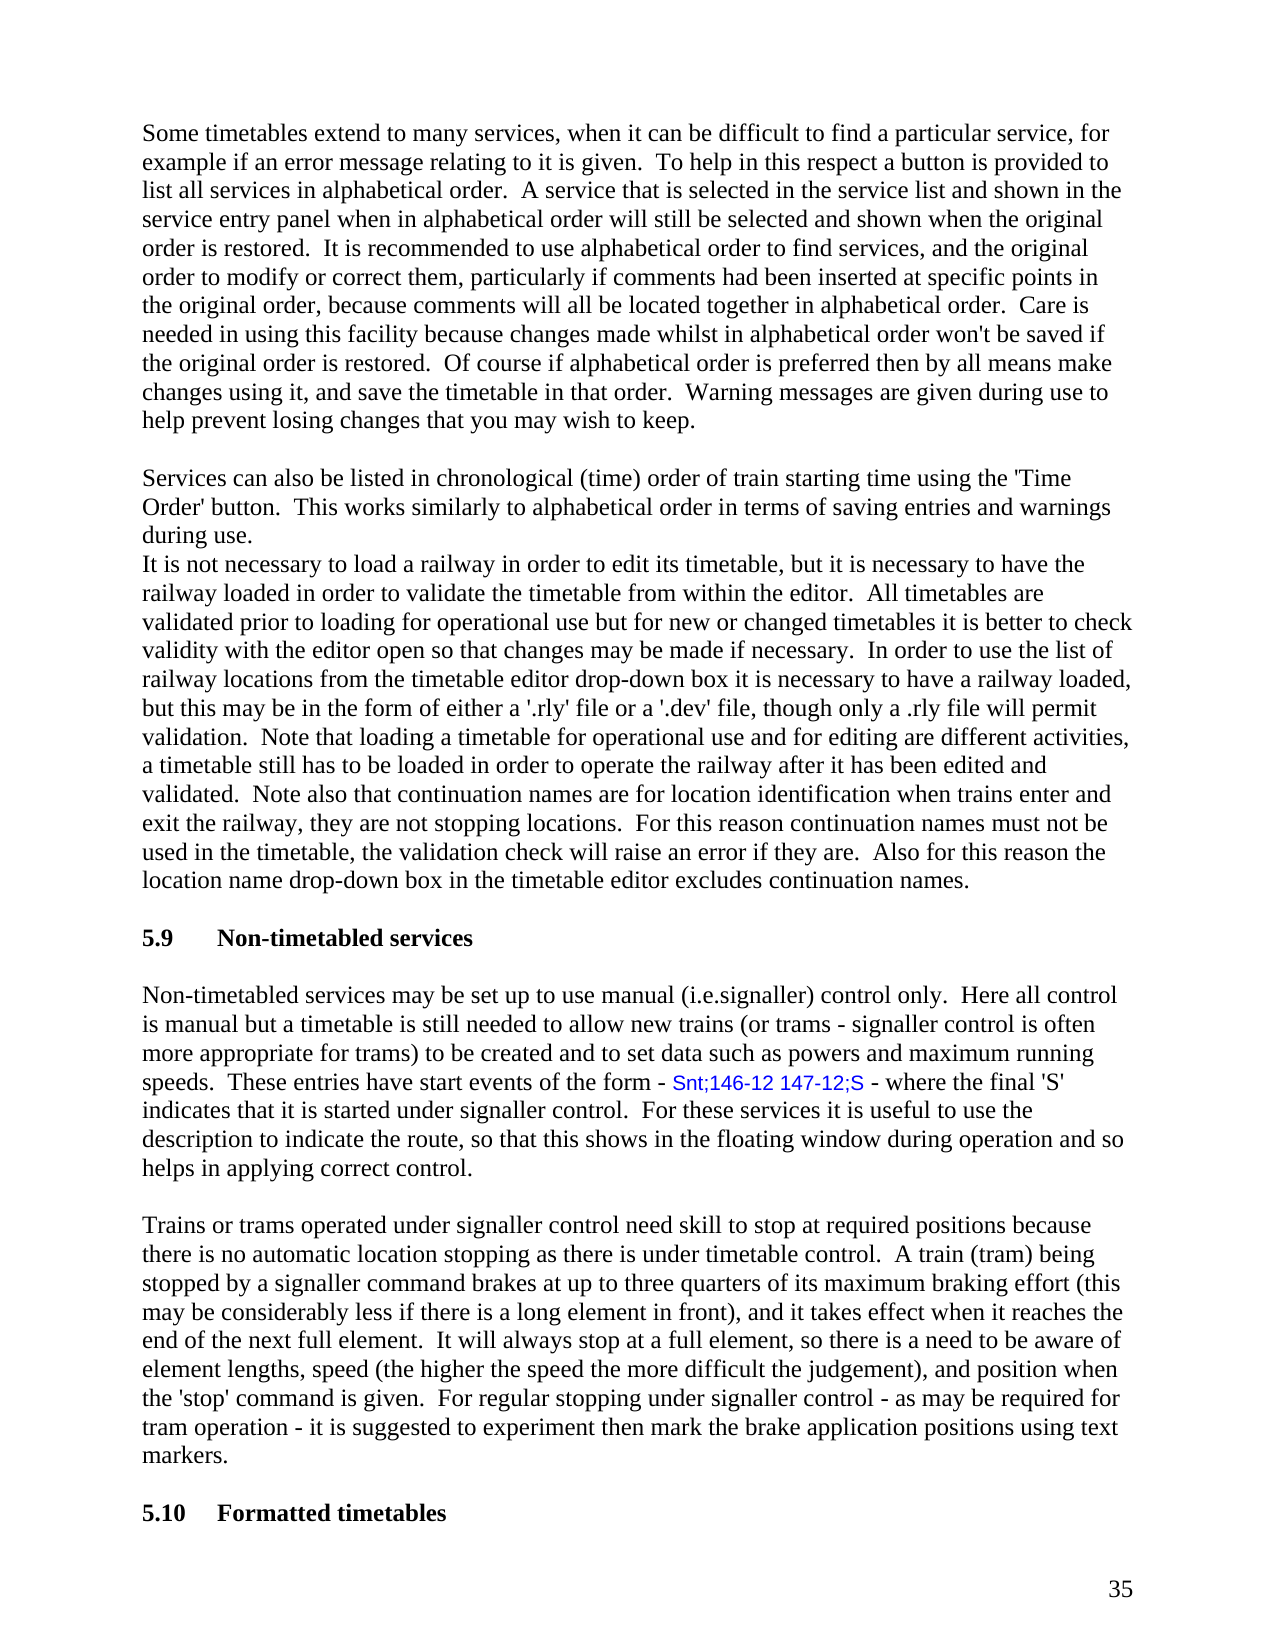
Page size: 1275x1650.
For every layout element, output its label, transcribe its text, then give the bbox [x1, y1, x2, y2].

text 5.9 Non-timetabled services [142, 923, 1133, 952]
text Services can also be listed in chronological (time) order of train starting time using the 'Time Order' button. This works similarly to alphabetical order in terms of saving entries and warnings during use. [142, 463, 1133, 549]
text 5.10 Formatted timetables [142, 1498, 1133, 1527]
text It is not necessary to load a railway in order to edit its timetable, but it is necessary to have the railway loaded in order to validate the timetable from within the editor. All timetables are validated prior to loading for operational use but for new or changed timetables it is better to check validity with the editor open so that changes may be made if necessary. In order to use the list of railway locations from the timetable editor drop-down box it is necessary to have a railway loaded, but this may be in the form of either a '.rly' file or a '.dev' file, though only a .rly file will permit validation. Note that loading a timetable for operational use and for editing are different activities, a timetable still has to be loaded in order to operate the railway after it has been edited and validated. Note also that continuation names are for location identification when trains enter and exit the railway, they are not stopping locations. For this reason continuation names must not be used in the timetable, the validation check will raise an error if they are. Also for this reason the location name drop-down box in the timetable editor excludes continuation names. [142, 549, 1133, 894]
text Some timetables extend to many services, when it can be difficult to find a particular service, for example if an error message relating to it is given. To help in this respect a button is provided to list all services in alphabetical order. A service that is selected in the service list and shown in the service entry panel when in alphabetical order will still be selected and shown when the original order is restored. It is recommended to use alphabetical order to find services, and the original order to modify or correct them, particularly if comments had been inserted at specific points in the original order, because comments will all be located together in alphabetical order. Care is needed in using this facility because changes made whilst in alphabetical order won't be saved if the original order is restored. Of course if alphabetical order is preferred then by all means make changes using it, and save the timetable in that order. Warning messages are given during use to help prevent losing changes that you may wish to keep. [142, 118, 1133, 434]
